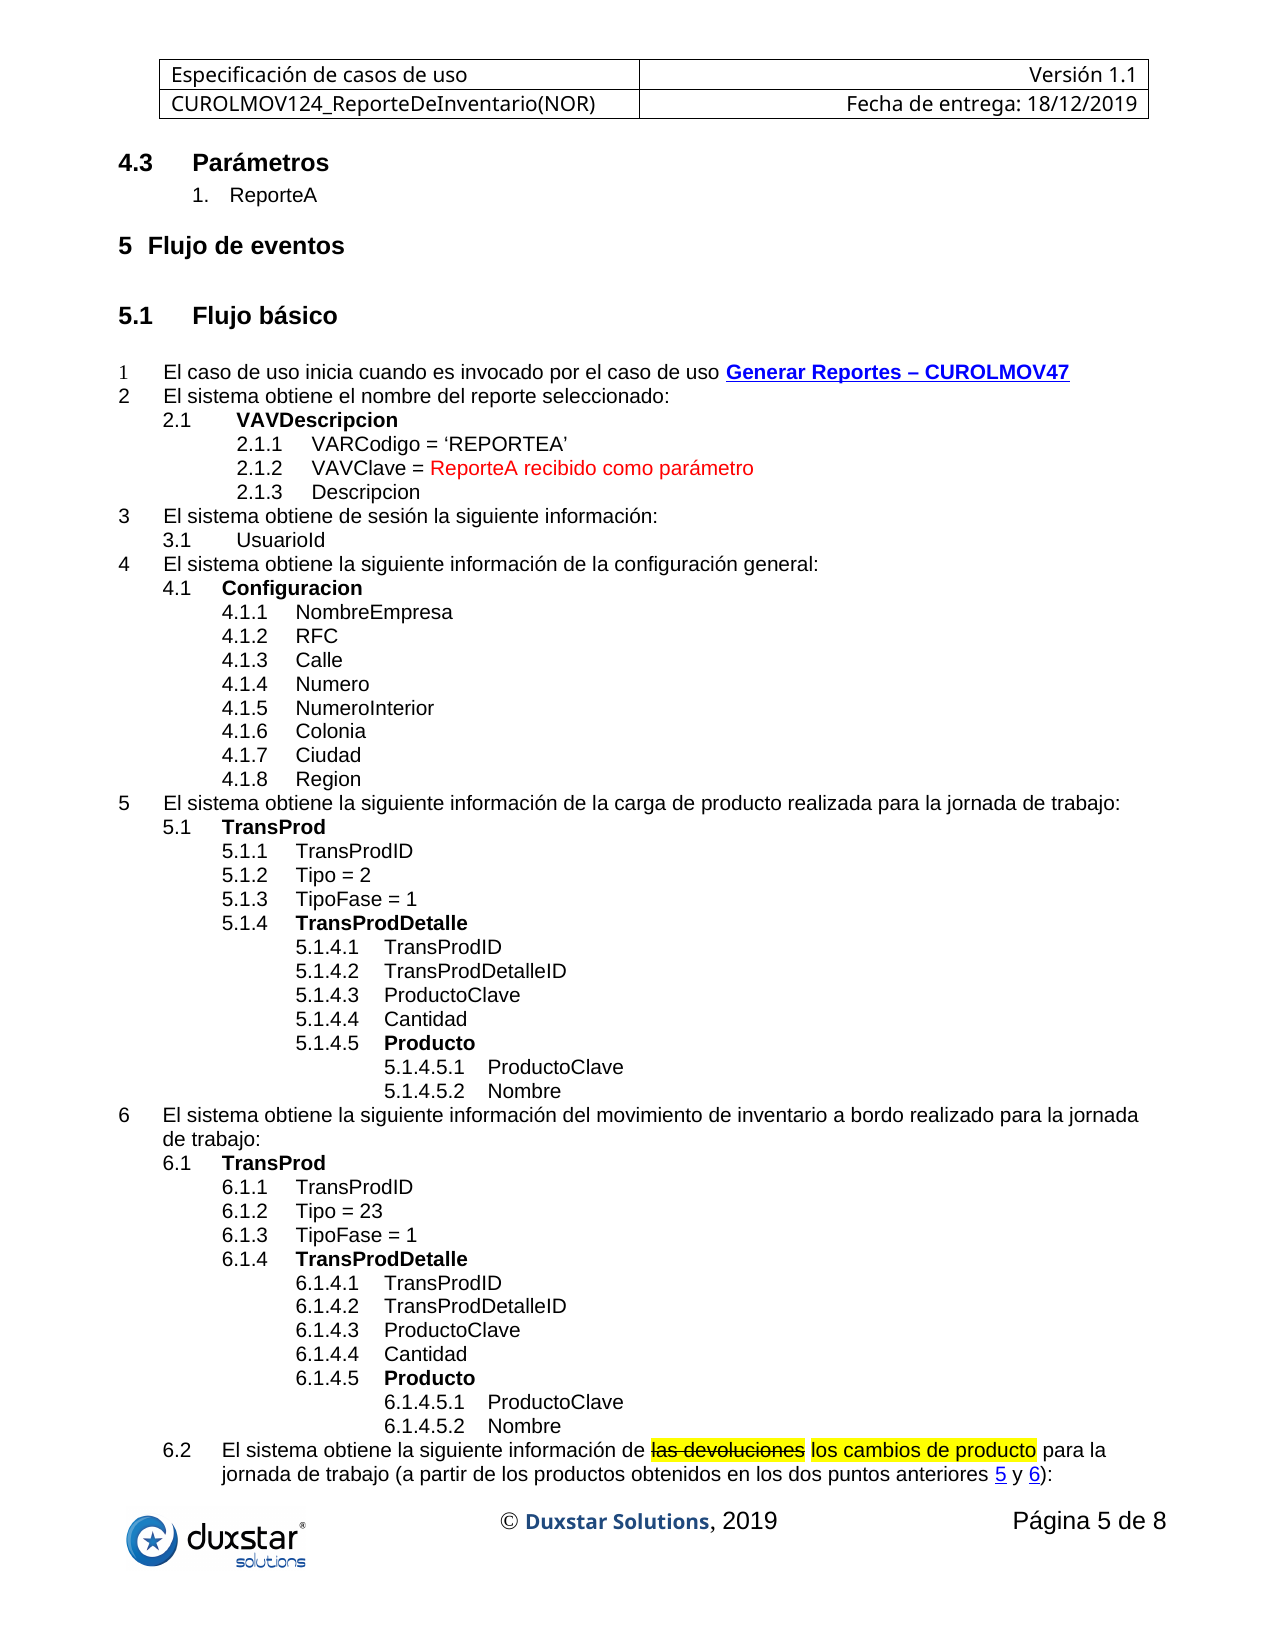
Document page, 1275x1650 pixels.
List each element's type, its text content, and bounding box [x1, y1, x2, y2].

list El sistema obtiene el nombre del reporte seleccionado: [118, 384, 1157, 408]
list TransProdDetalle [222, 1246, 1157, 1270]
list TransProdID [222, 1174, 1157, 1198]
list RFC [222, 623, 1157, 647]
list Ciudad [222, 743, 1157, 767]
list TransProd [162, 815, 1157, 839]
list El sistema obtiene la siguiente información de la carga de producto realizada para la jornada de trabajo: [118, 791, 1157, 815]
list Descripcion [236, 480, 1157, 504]
list Cantidad [295, 1007, 1157, 1031]
list TransProdID [222, 839, 1157, 863]
list TransProd [162, 1151, 1157, 1174]
list ProductoClave [384, 1055, 1157, 1079]
list Nombre [384, 1414, 1157, 1438]
list NumeroInterior [222, 695, 1157, 719]
list TransProdID [295, 1270, 1157, 1294]
list TransProdDetalleID [295, 959, 1157, 983]
list TransProdDetalleID [295, 1294, 1157, 1318]
list VAVDescripcion [162, 408, 1157, 432]
list NombreEmpresa [222, 599, 1157, 623]
list Numero [222, 671, 1157, 695]
list Tipo = 23 [222, 1198, 1157, 1222]
list ProductoClave [384, 1390, 1157, 1414]
list UsuarioId [162, 528, 1157, 552]
list El caso de uso inicia cuando es invocado por el caso de uso Generar Reportes – CUROLMOV47 [118, 360, 1157, 384]
picture [126, 1506, 306, 1571]
list TipoFase = 1 [222, 887, 1157, 911]
list ReporteA [192, 183, 1157, 207]
subtitle 5 Flujo de eventos [118, 231, 1157, 259]
list El sistema obtiene la siguiente información de la configuración general: [118, 552, 1157, 576]
list Nombre [384, 1079, 1157, 1103]
list Cantidad [295, 1342, 1157, 1366]
list El sistema obtiene la siguiente información de las devoluciones los cambios de producto para la jornada de trabajo (a partir de los productos obtenidos en los dos puntos anteriores 5 y 6): [162, 1438, 1157, 1486]
list Region [222, 767, 1157, 791]
list Colonia [222, 719, 1157, 743]
list Producto [295, 1366, 1157, 1390]
list El sistema obtiene de sesión la siguiente información: [118, 504, 1157, 528]
list VAVClave = ReporteA recibido como parámetro [236, 456, 1157, 480]
list ProductoClave [295, 983, 1157, 1007]
subtitle 4.3 Parámetros [118, 148, 1157, 177]
list VARCodigo = ‘REPORTEA’ [236, 432, 1157, 456]
list TipoFase = 1 [222, 1222, 1157, 1246]
list Producto [295, 1031, 1157, 1055]
list Calle [222, 647, 1157, 671]
list Tipo = 2 [222, 863, 1157, 887]
list ProductoClave [295, 1318, 1157, 1342]
list Configuracion [162, 576, 1157, 599]
list El sistema obtiene la siguiente información del movimiento de inventario a bordo realizado para la jornada de trabajo: [118, 1103, 1157, 1151]
list TransProdDetalle [222, 911, 1157, 935]
subtitle 5.1 Flujo básico [118, 301, 1157, 329]
list TransProdID [295, 935, 1157, 959]
